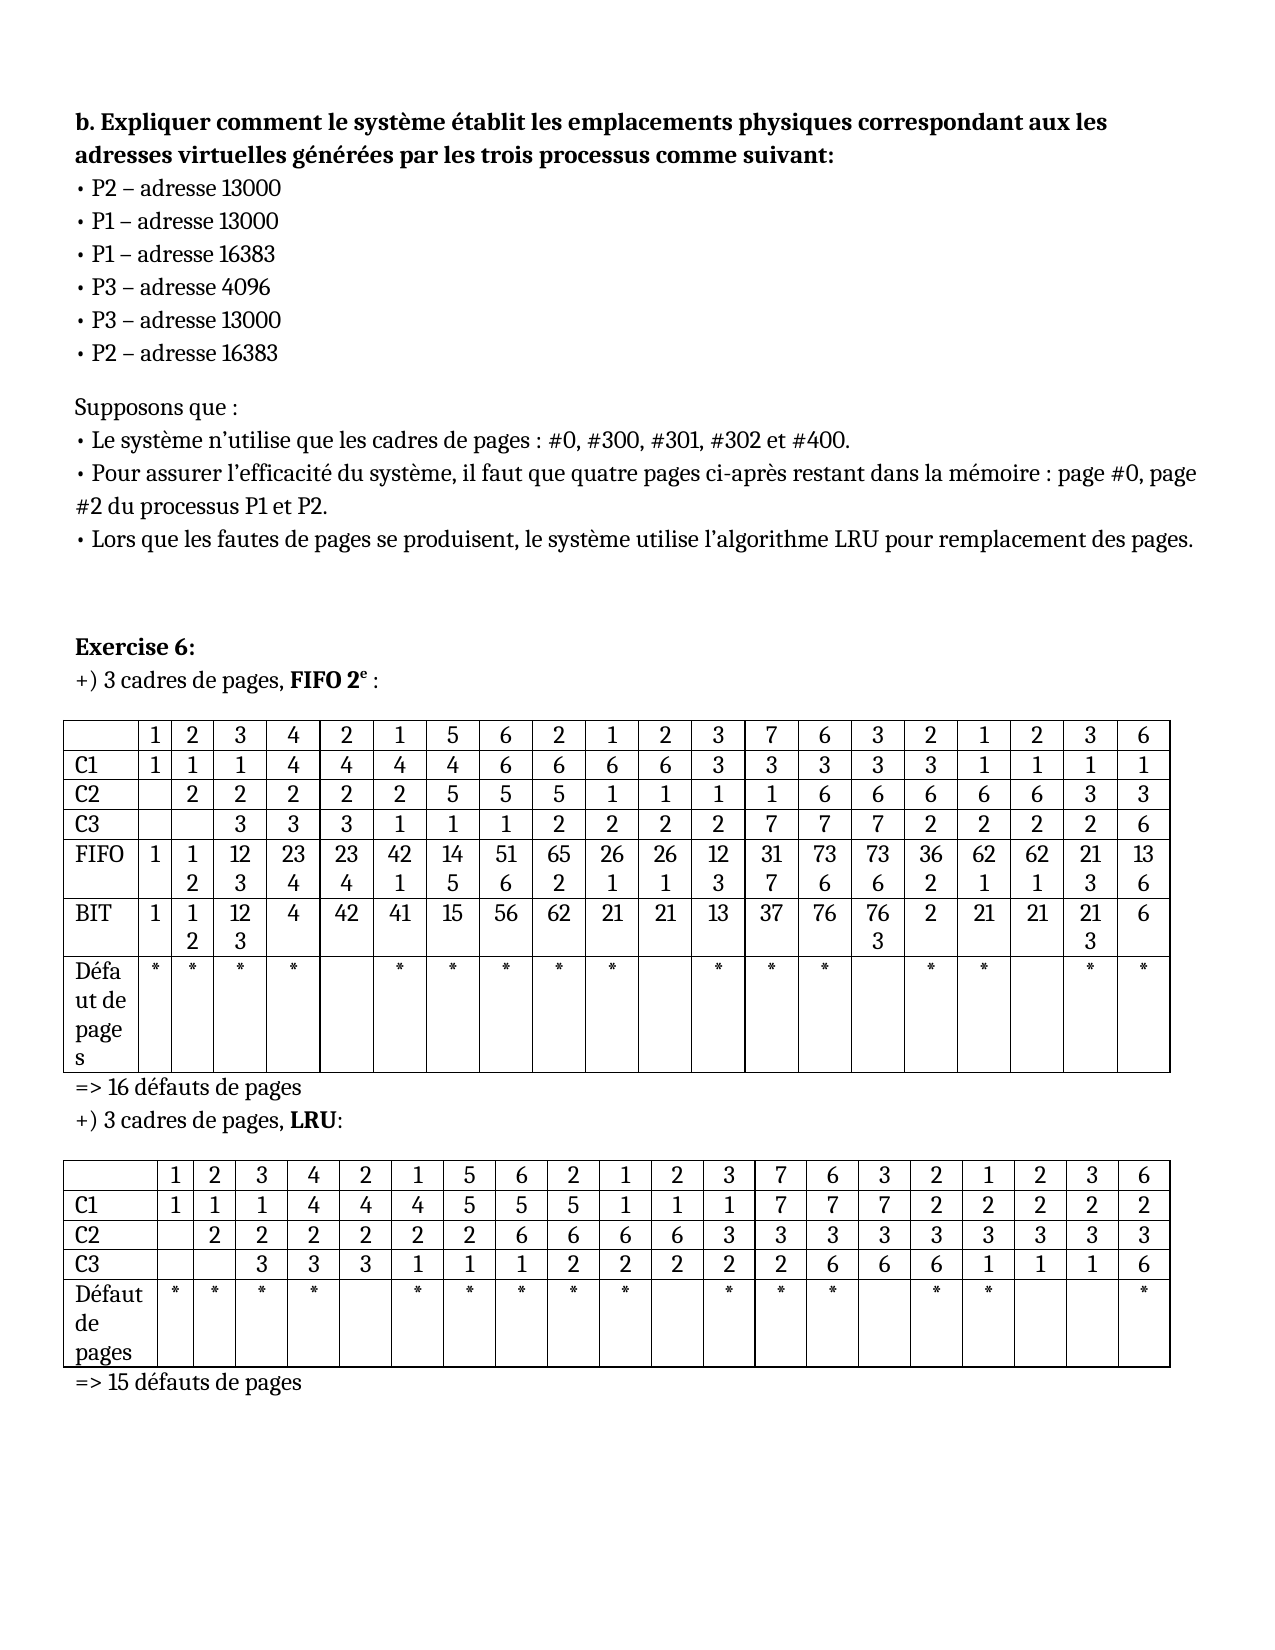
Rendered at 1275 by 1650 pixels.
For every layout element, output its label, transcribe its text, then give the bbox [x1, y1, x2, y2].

table_cell 2 [340, 1221, 391, 1249]
table_cell 21 [1011, 899, 1063, 956]
table_cell 3 [1119, 1221, 1169, 1249]
table_cell 2 [444, 1221, 495, 1249]
table_cell 1 [139, 751, 171, 779]
table_cell 1 [214, 751, 266, 779]
table_cell 2 [911, 1191, 962, 1219]
table_cell 4 [267, 751, 319, 779]
table_cell * [807, 1280, 858, 1366]
table_cell 3 [321, 810, 373, 839]
table_header 1 [600, 1161, 651, 1190]
table_cell 2 [586, 810, 638, 839]
table_header 1 [586, 721, 638, 749]
table_cell 1 [963, 1250, 1014, 1279]
table_header 3 [236, 1161, 287, 1190]
table_cell [1067, 1280, 1118, 1366]
table_cell 3 [756, 1221, 806, 1249]
table_cell 3 [214, 810, 266, 839]
table_cell 7 [859, 1191, 910, 1219]
table_header 7 [756, 1161, 806, 1190]
table_cell * [600, 1280, 651, 1366]
table_cell 6 [1118, 899, 1169, 956]
table_cell 213 [1064, 840, 1117, 897]
table_cell 2 [214, 780, 266, 809]
table_cell 1 [427, 810, 479, 839]
table_cell 652 [533, 840, 585, 897]
table_cell 2 [905, 899, 957, 956]
table_cell 736 [799, 840, 851, 897]
table_cell 1 [639, 780, 691, 809]
table_cell * [444, 1280, 495, 1366]
table_header 1 [158, 1161, 193, 1190]
table_cell * [236, 1280, 287, 1366]
table_cell 3 [963, 1221, 1014, 1249]
table_cell 1 [1015, 1250, 1066, 1279]
table_cell [139, 810, 171, 839]
table_cell [139, 780, 171, 809]
table_cell * [139, 957, 171, 1072]
table_cell 4 [374, 751, 426, 779]
table_cell 2 [374, 780, 426, 809]
table_cell 5 [548, 1191, 599, 1219]
table_cell * [958, 957, 1010, 1072]
table_cell * [496, 1280, 547, 1366]
table_header 1 [958, 721, 1010, 749]
table_cell 2 [600, 1250, 651, 1279]
table_cell 2 [1015, 1191, 1066, 1219]
table_cell 1 [392, 1250, 443, 1279]
table_cell 317 [746, 840, 798, 897]
table_cell * [905, 957, 957, 1072]
table_cell * [374, 957, 426, 1072]
table_cell 3 [704, 1221, 754, 1249]
table_header 6 [496, 1161, 547, 1190]
table_cell 13 [692, 899, 744, 956]
table_cell [1015, 1280, 1066, 1366]
table_cell 3 [1064, 780, 1117, 809]
table_cell 736 [852, 840, 904, 897]
table_cell 6 [911, 1250, 962, 1279]
table_cell 1 [139, 899, 171, 956]
table_cell 2 [267, 780, 319, 809]
table_cell 2 [194, 1221, 235, 1249]
table_cell 4 [321, 751, 373, 779]
table_header 3 [852, 721, 904, 749]
table_cell 3 [859, 1221, 910, 1249]
table_cell 763 [852, 899, 904, 956]
table_header 1 [392, 1161, 443, 1190]
table_cell 6 [480, 751, 532, 779]
table_header 3 [704, 1161, 754, 1190]
table_cell 145 [427, 840, 479, 897]
table_cell 6 [852, 780, 904, 809]
table_cell C2 [64, 1221, 157, 1249]
table_cell 6 [1118, 810, 1169, 839]
table_cell C1 [64, 1191, 157, 1219]
table_cell Défaut de pages [64, 957, 138, 1072]
table_cell 123 [214, 899, 266, 956]
table_cell 7 [852, 810, 904, 839]
table_cell 1 [1118, 751, 1169, 779]
table_header [64, 1161, 157, 1190]
table_cell 6 [1119, 1250, 1169, 1279]
table_header 6 [1119, 1161, 1169, 1190]
table_cell [340, 1280, 391, 1366]
table_header 3 [692, 721, 744, 749]
table_cell 3 [1067, 1221, 1118, 1249]
table_cell * [548, 1280, 599, 1366]
table_cell 1 [496, 1250, 547, 1279]
table_cell 2 [321, 780, 373, 809]
table_cell 261 [586, 840, 638, 897]
table_cell 1 [480, 810, 532, 839]
table_cell 6 [548, 1221, 599, 1249]
table_cell 1 [139, 840, 171, 897]
table_cell 2 [756, 1250, 806, 1279]
table_header 2 [911, 1161, 962, 1190]
table_cell Défaut de pages [64, 1280, 157, 1366]
table_cell 1 [692, 780, 744, 809]
text => 16 défauts de pages +) 3 cadres de pages, LRU: [75, 1073, 1200, 1135]
table_cell 12 [172, 840, 213, 897]
table_cell * [1064, 957, 1117, 1072]
table_cell 1 [586, 780, 638, 809]
table_cell 3 [799, 751, 851, 779]
table_cell 1 [158, 1191, 193, 1219]
table_cell * [1118, 957, 1169, 1072]
table_cell 6 [1011, 780, 1063, 809]
table_cell 5 [427, 780, 479, 809]
table_cell 4 [427, 751, 479, 779]
table_header 2 [172, 721, 213, 749]
table_cell 1 [444, 1250, 495, 1279]
table_header 6 [480, 721, 532, 749]
table_cell 1 [1067, 1250, 1118, 1279]
table_cell 3 [288, 1250, 339, 1279]
table_cell 261 [639, 840, 691, 897]
table_header 2 [905, 721, 957, 749]
table_cell [321, 957, 373, 1072]
table_cell 12 [172, 899, 213, 956]
table_cell 136 [1118, 840, 1169, 897]
table_header 5 [427, 721, 479, 749]
table_cell 3 [236, 1250, 287, 1279]
table_cell 6 [905, 780, 957, 809]
table_header 7 [746, 721, 798, 749]
table_cell * [1119, 1280, 1169, 1366]
text Exercise 6: +) 3 cadres de pages, FIFO 2e : [75, 633, 1200, 694]
table_header 2 [548, 1161, 599, 1190]
table_cell 6 [600, 1221, 651, 1249]
table_cell 2 [963, 1191, 1014, 1219]
table_cell * [799, 957, 851, 1072]
table_cell C1 [64, 751, 138, 779]
table_cell [158, 1221, 193, 1249]
table_cell 1 [652, 1191, 703, 1219]
table_cell 76 [799, 899, 851, 956]
table_cell * [586, 957, 638, 1072]
table_cell * [746, 957, 798, 1072]
table_cell [194, 1250, 235, 1279]
table_cell 3 [852, 751, 904, 779]
table_cell * [692, 957, 744, 1072]
table_header 4 [267, 721, 319, 749]
table_cell 3 [905, 751, 957, 779]
table_header 5 [444, 1161, 495, 1190]
table_cell 6 [533, 751, 585, 779]
table_cell 1 [236, 1191, 287, 1219]
table_cell * [963, 1280, 1014, 1366]
table_cell 1 [958, 751, 1010, 779]
table_cell 2 [1067, 1191, 1118, 1219]
table_cell 42 [321, 899, 373, 956]
table_header 3 [859, 1161, 910, 1190]
table_cell 1 [600, 1191, 651, 1219]
table_cell [1011, 957, 1063, 1072]
table_header 2 [340, 1161, 391, 1190]
table_cell 5 [444, 1191, 495, 1219]
table_cell 7 [799, 810, 851, 839]
table_cell 362 [905, 840, 957, 897]
table_cell * [214, 957, 266, 1072]
table_cell * [480, 957, 532, 1072]
table_cell 1 [704, 1191, 754, 1219]
text => 15 défauts de pages [75, 1367, 1200, 1396]
table_header 3 [1067, 1161, 1118, 1190]
table_cell * [172, 957, 213, 1072]
table_cell 3 [1015, 1221, 1066, 1249]
table_cell 3 [746, 751, 798, 779]
table_cell 5 [480, 780, 532, 809]
table_cell 2 [533, 810, 585, 839]
table_cell 4 [288, 1191, 339, 1219]
table_header 6 [799, 721, 851, 749]
table_header [64, 721, 138, 749]
table_cell 21 [586, 899, 638, 956]
table_cell 421 [374, 840, 426, 897]
table_cell 1 [194, 1191, 235, 1219]
table_cell [158, 1250, 193, 1279]
table_cell * [267, 957, 319, 1072]
table_cell 1 [1011, 751, 1063, 779]
table_cell 4 [340, 1191, 391, 1219]
table_header 4 [288, 1161, 339, 1190]
table_cell [852, 957, 904, 1072]
table_cell * [288, 1280, 339, 1366]
table_cell 2 [958, 810, 1010, 839]
table_cell * [392, 1280, 443, 1366]
table_cell 123 [692, 840, 744, 897]
table_cell [172, 810, 213, 839]
table_cell 234 [267, 840, 319, 897]
table_cell 7 [807, 1191, 858, 1219]
table_cell 2 [288, 1221, 339, 1249]
table_cell BIT [64, 899, 138, 956]
text b. Expliquer comment le système établit les emplacements physiques correspondant aux les adresses virtuelles générées par les trois processus comme suivant: • P2 – adresse 13000 • P1 – adresse 13000 • P1 – adresse 16383 • P3 – adresse 4096 • P3 – adresse 13000 • P2 – adresse 16383 [75, 75, 1200, 368]
table_cell 3 [1118, 780, 1169, 809]
table_cell [859, 1280, 910, 1366]
table_cell 3 [692, 751, 744, 779]
table_cell 6 [859, 1250, 910, 1279]
table_header 1 [374, 721, 426, 749]
table_cell 2 [236, 1221, 287, 1249]
table_cell * [756, 1280, 806, 1366]
table_cell 4 [392, 1191, 443, 1219]
table_cell 3 [807, 1221, 858, 1249]
table_cell 2 [1064, 810, 1117, 839]
table_header 3 [1064, 721, 1117, 749]
table_cell 7 [746, 810, 798, 839]
table_cell 7 [756, 1191, 806, 1219]
table_cell * [911, 1280, 962, 1366]
table_cell * [704, 1280, 754, 1366]
table_cell 516 [480, 840, 532, 897]
table_header 1 [139, 721, 171, 749]
table_cell 2 [905, 810, 957, 839]
table_cell 21 [639, 899, 691, 956]
table_cell 6 [652, 1221, 703, 1249]
table_cell 2 [692, 810, 744, 839]
table_cell * [427, 957, 479, 1072]
table_cell C3 [64, 1250, 157, 1279]
table_cell 5 [533, 780, 585, 809]
table_header 2 [652, 1161, 703, 1190]
table_cell [652, 1280, 703, 1366]
table_cell 1 [374, 810, 426, 839]
table_cell 2 [652, 1250, 703, 1279]
table_cell 1 [1064, 751, 1117, 779]
table_cell 621 [958, 840, 1010, 897]
table_cell 6 [496, 1221, 547, 1249]
table_header 2 [1015, 1161, 1066, 1190]
table_header 6 [1118, 721, 1169, 749]
table_cell 37 [746, 899, 798, 956]
table_cell 56 [480, 899, 532, 956]
table_cell 621 [1011, 840, 1063, 897]
table_cell * [533, 957, 585, 1072]
table_header 2 [1011, 721, 1063, 749]
table_cell 2 [1119, 1191, 1169, 1219]
table_cell [639, 957, 691, 1072]
table_cell 2 [1011, 810, 1063, 839]
table_cell * [158, 1280, 193, 1366]
table_header 3 [214, 721, 266, 749]
table_cell 2 [704, 1250, 754, 1279]
table_header 1 [963, 1161, 1014, 1190]
table_cell 1 [172, 751, 213, 779]
table_cell * [194, 1280, 235, 1366]
table_cell 62 [533, 899, 585, 956]
table_cell 6 [639, 751, 691, 779]
table_cell 3 [267, 810, 319, 839]
table_header 2 [639, 721, 691, 749]
table_cell 3 [911, 1221, 962, 1249]
table_cell 123 [214, 840, 266, 897]
table_cell 1 [746, 780, 798, 809]
text Supposons que : • Le système n’utilise que les cadres de pages : #0, #300, #301, #302 et #400. • Pour assurer l’efficacité du système, il faut que quatre pages ci-après restant dans la mémoire : page #0, page #2 du processus P1 et P2. • Lors que les fautes de pages se produisent, le système utilise l’algorithme LRU pour remplacement des pages. [75, 393, 1200, 554]
table_cell C3 [64, 810, 138, 839]
table_cell 213 [1064, 899, 1117, 956]
table_cell 2 [639, 810, 691, 839]
table_cell 6 [807, 1250, 858, 1279]
table_header 6 [807, 1161, 858, 1190]
table_cell FIFO [64, 840, 138, 897]
table_cell 2 [392, 1221, 443, 1249]
table_cell C2 [64, 780, 138, 809]
table_header 2 [533, 721, 585, 749]
table_cell 4 [267, 899, 319, 956]
table_cell 21 [958, 899, 1010, 956]
table_header 2 [194, 1161, 235, 1190]
table_cell 234 [321, 840, 373, 897]
table_cell 2 [548, 1250, 599, 1279]
table_cell 6 [799, 780, 851, 809]
table_cell 15 [427, 899, 479, 956]
table_cell 6 [958, 780, 1010, 809]
table_header 2 [321, 721, 373, 749]
table_cell 3 [340, 1250, 391, 1279]
table_cell 6 [586, 751, 638, 779]
table_cell 2 [172, 780, 213, 809]
table_cell 5 [496, 1191, 547, 1219]
table_cell 41 [374, 899, 426, 956]
